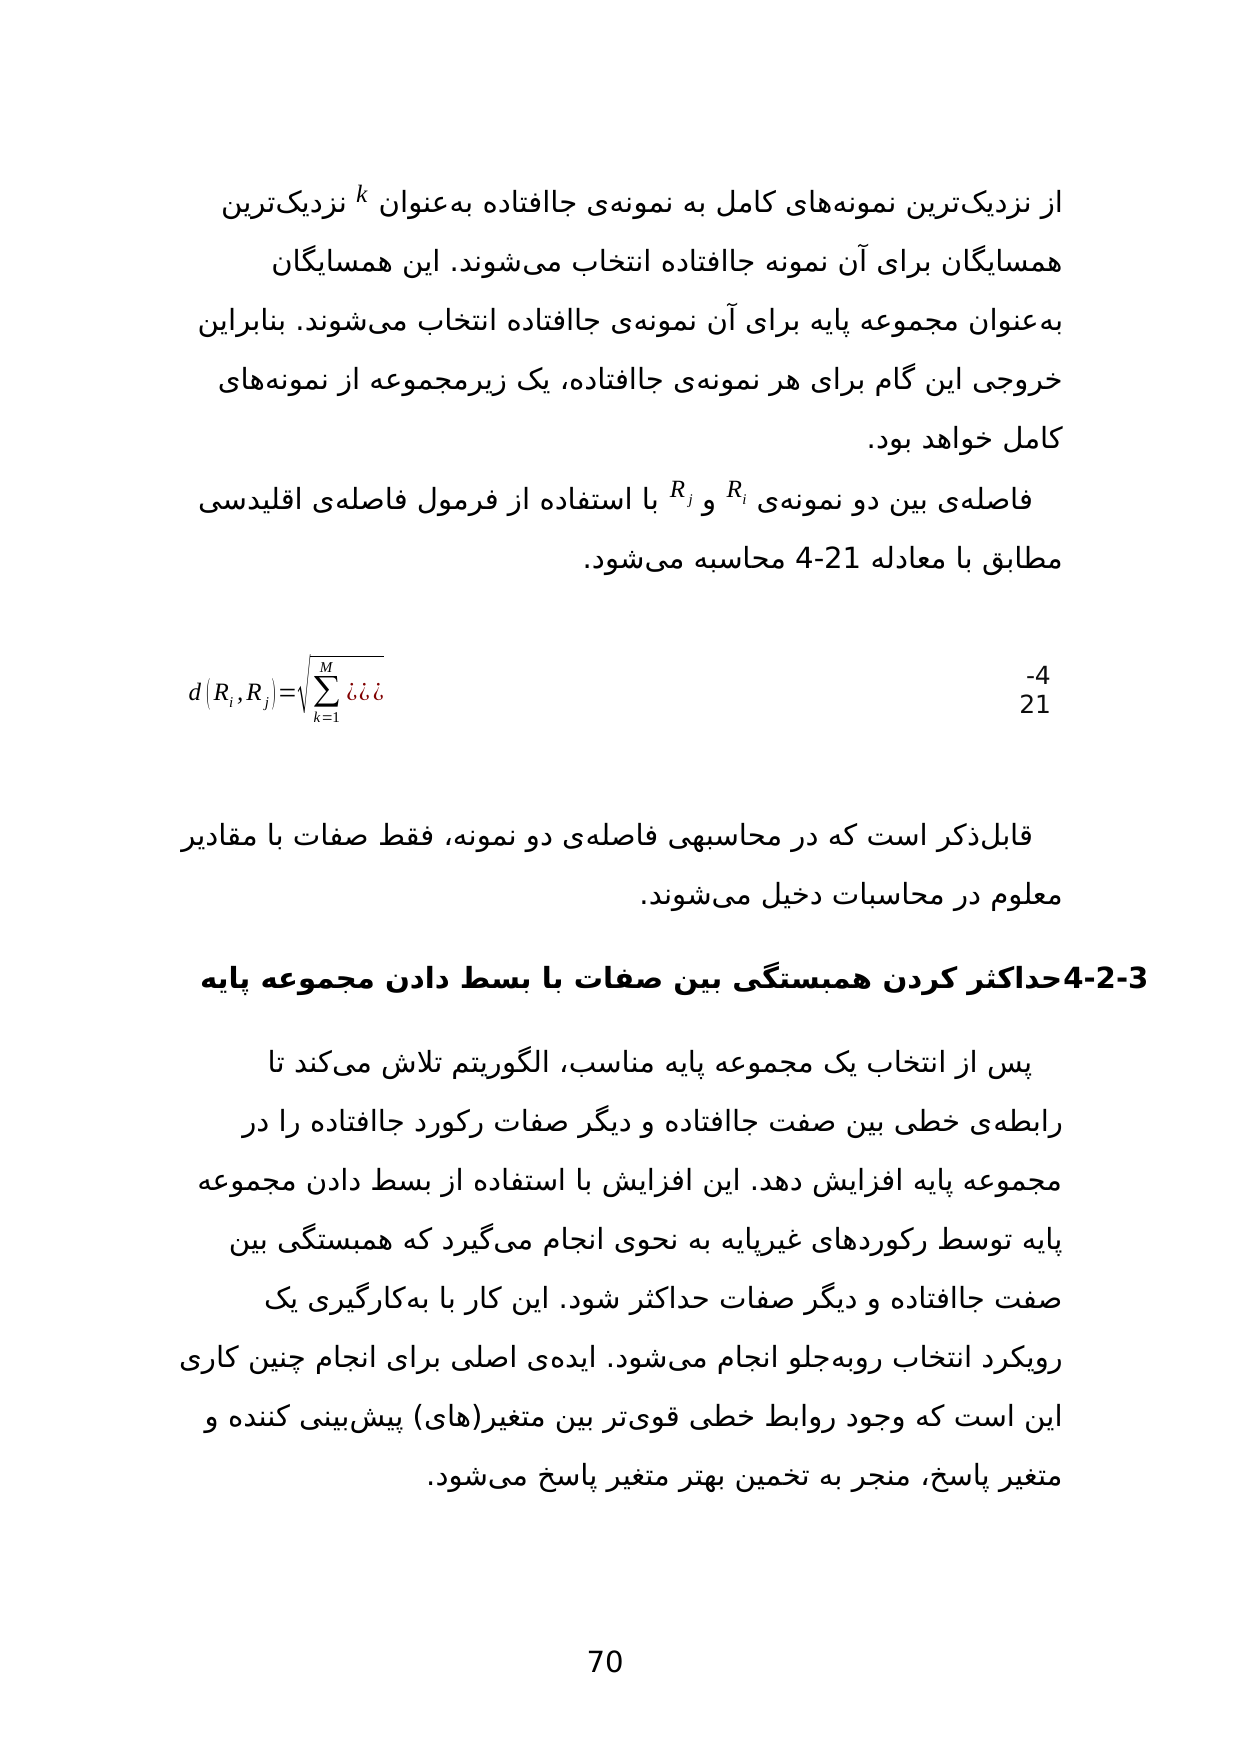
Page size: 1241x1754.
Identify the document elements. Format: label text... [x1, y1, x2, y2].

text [177, 165, 1063, 460]
table_header [177, 583, 1007, 798]
text قابل‌ذکر است که در محاسبهی فاصله‌ی دو نمونه، فقط صفات با مقادیر معلوم در محاسبات دخیل می‌شوند. [177, 798, 1063, 916]
text پس از انتخاب یک مجموعه پایه مناسب، الگوریتم تلاش می‌کند تا رابطه‌ی خطی بین صفت جاافتاده و دیگر صفات رکورد جاافتاده را در مجموعه پایه افزایش دهد. این افزایش با استفاده از بسط دادن مجموعه پایه توسط رکوردهای غیرپایه به نحوی انجام می‌گیرد که همبستگی بین صفت جاافتاده و دیگر صفات حداکثر شود. این کار با به‌کارگیری یک رویکرد انتخاب روبه‌جلو انجام می‌شود. ایده‌ی اصلی برای انجام چنین کاری این است که وجود روابط خطی قوی‌تر بین متغیر(های) پیش‌بینی کننده و متغیر پاسخ، منجر به تخمین بهتر متغیر پاسخ می‌شود. [177, 1025, 1063, 1497]
subtitle حداکثر کردن همبستگی بین صفات با بسط دادن مجموعه پایه [177, 941, 1063, 1000]
